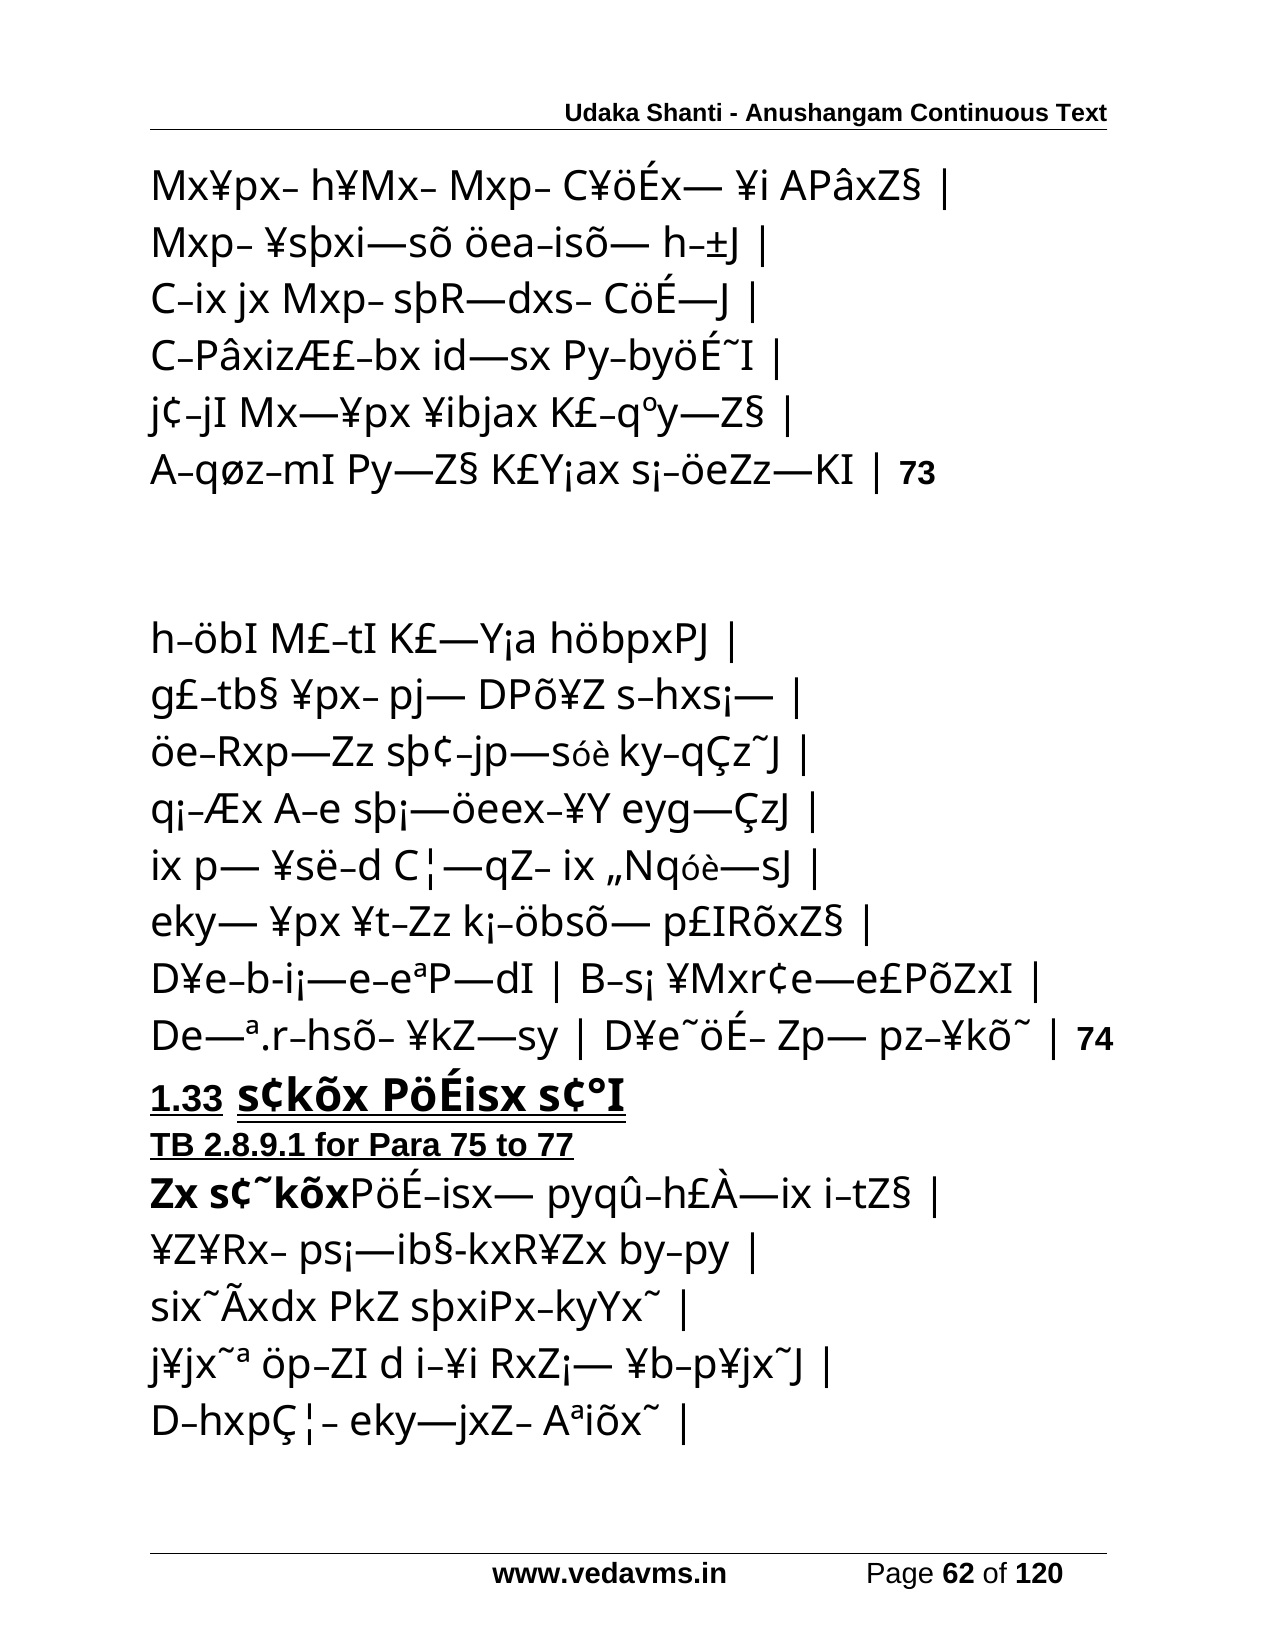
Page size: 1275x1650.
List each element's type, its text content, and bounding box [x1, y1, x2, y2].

text D¥e–b-i¡—e–eªP—dI | B–s¡ ¥Mxr¢e—e£PõZxI | [150, 949, 1126, 1006]
text Mxp– ¥sþxi—sõ öea–isõ— h–±J | [150, 212, 1126, 269]
text De—ª.r–hsõ– ¥kZ—sy | D¥e˜öÉ– Zp— pz–¥kõ˜ | 74 [150, 1006, 1126, 1063]
text ¥Z¥Rx– ps¡—ib§-kxR¥Zx by–py | [150, 1220, 1126, 1277]
text j¥jx˜ª öp–ZI d i–¥i RxZ¡— ¥b–p¥jx˜J | [150, 1334, 1126, 1391]
text Mx¥px– h¥Mx– Mxp– C¥öÉx— ¥i APâxZ§ | [150, 156, 1126, 212]
text C–PâxizÆ£–bx id—sx Py–byöÉ˜I | [150, 326, 1126, 383]
text A–qøz–mI Py—Z§ K£Y¡ax s¡–öeZz—KI | 73 [150, 439, 1126, 496]
subtitle s¢kõx PöÉisx s¢°I [150, 1063, 1107, 1125]
text ix p— ¥së–d C¦—qZ– ix „Nqóè—sJ | [150, 836, 1126, 892]
text j¢–jI Mx—¥px ¥ibjax K£–qºy—Z§ | [150, 383, 1126, 439]
text Zx s¢˜kõxPöÉ–isx— pyqû–h£À—ix i–tZ§ | [150, 1163, 1126, 1220]
text h–öbI M£–tI K£—Y¡a höbpxPJ | [150, 608, 1126, 665]
text C–ix jx Mxp– sþR—dxs– CöÉ—J | [150, 269, 1126, 326]
text TB 2.8.9.1 for Para 75 to 77 [150, 1125, 1107, 1163]
text six˜Ãxdx PkZ sþxiPx–kyYx˜ | [150, 1277, 1126, 1334]
text öe–Rxp—Zz sþ¢–jp—sóè ky–qÇz˜J | [150, 722, 1126, 779]
text D–hxpÇ¦– eky—jxZ– Aªiõx˜ | [150, 1391, 1126, 1447]
text q¡–Æx A–e sþ¡—öeex–¥Y eyg—ÇzJ | [150, 779, 1126, 836]
text g£–tb§ ¥px– pj— DPõ¥Z s–hxs¡— | [150, 665, 1126, 722]
text eky— ¥px ¥t–Zz k¡–öbsõ— p£IRõxZ§ | [150, 892, 1126, 949]
